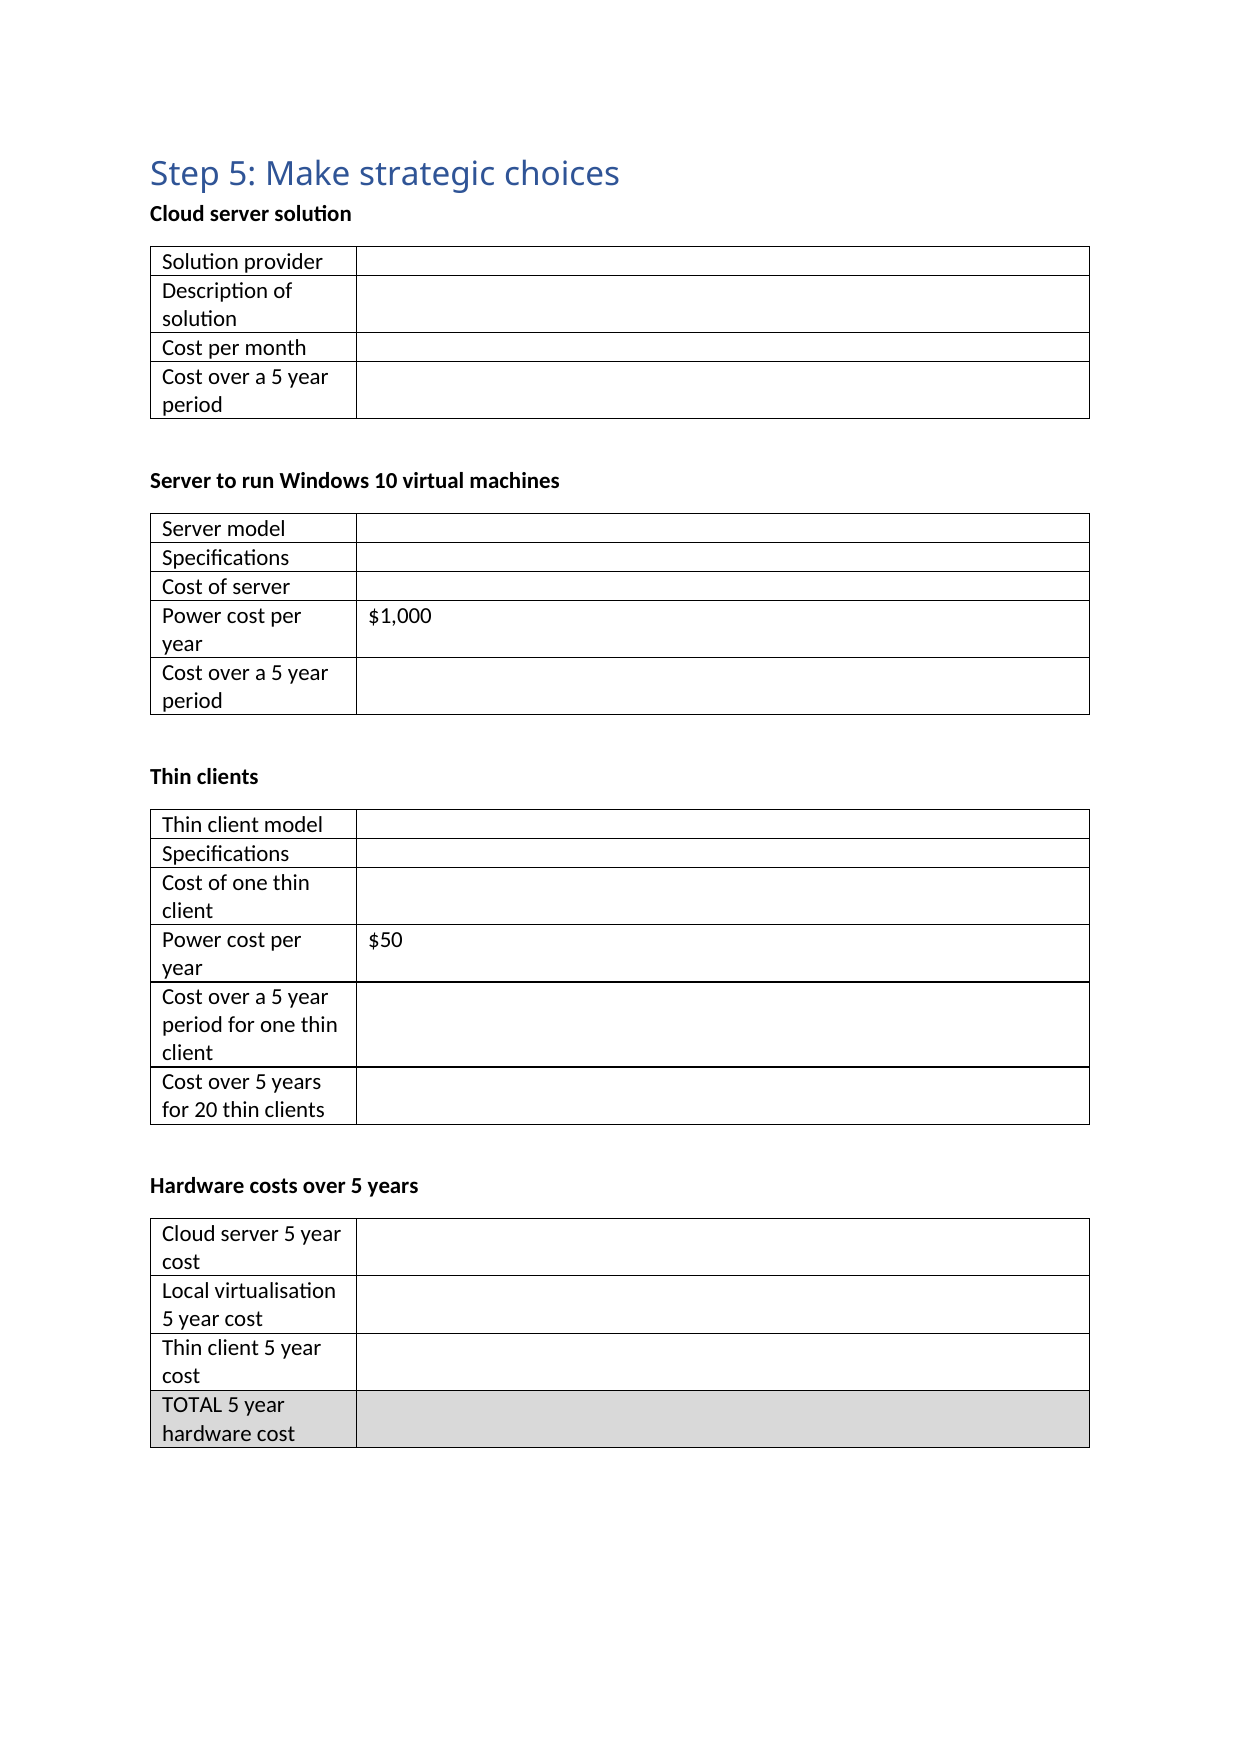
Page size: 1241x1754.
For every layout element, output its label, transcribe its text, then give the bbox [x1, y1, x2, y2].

table_cell TOTAL 5 year hardware cost [151, 1391, 356, 1447]
table_cell [357, 1334, 1089, 1389]
table_header Cloud server 5 year cost [151, 1219, 356, 1275]
table_cell Specifications [151, 543, 356, 571]
table_header [357, 1219, 1089, 1275]
table_cell Cost over a 5 year period for one thin client [151, 983, 356, 1066]
table_cell [357, 983, 1089, 1066]
table_cell Cost over a 5 year period [151, 362, 356, 418]
table_cell Cost of server [151, 572, 356, 600]
text Thin clients [150, 762, 1090, 790]
table_cell Specifications [151, 839, 356, 867]
table_cell [357, 333, 1089, 361]
table_cell Local virtualisation 5 year cost [151, 1276, 356, 1332]
table_cell [357, 839, 1089, 867]
table_cell [357, 276, 1089, 332]
table_cell [357, 1276, 1089, 1332]
table_cell Cost over a 5 year period [151, 658, 356, 714]
table_header Solution provider [151, 247, 356, 275]
table_cell Description of solution [151, 276, 356, 332]
table_cell [357, 1068, 1089, 1123]
text Hardware costs over 5 years [150, 1171, 1090, 1199]
table_header [357, 810, 1089, 838]
table_cell [357, 543, 1089, 571]
table_cell $50 [357, 925, 1089, 981]
table_cell Power cost per year [151, 925, 356, 981]
table_cell [357, 1391, 1089, 1447]
table_cell Cost over 5 years for 20 thin clients [151, 1068, 356, 1123]
table_header [357, 247, 1089, 275]
table_header Server model [151, 514, 356, 542]
table_cell [357, 658, 1089, 714]
text Server to run Windows 10 virtual machines [150, 466, 1090, 494]
table_cell [357, 572, 1089, 600]
subtitle Step 5: Make strategic choices [150, 150, 1090, 195]
table_cell [357, 362, 1089, 418]
table_header Thin client model [151, 810, 356, 838]
table_cell Cost of one thin client [151, 868, 356, 924]
table_cell Power cost per year [151, 601, 356, 657]
text Cloud server solution [150, 199, 1090, 227]
table_cell Cost per month [151, 333, 356, 361]
table_header [357, 514, 1089, 542]
table_cell [357, 868, 1089, 924]
table_cell $1,000 [357, 601, 1089, 657]
table_cell Thin client 5 year cost [151, 1334, 356, 1389]
